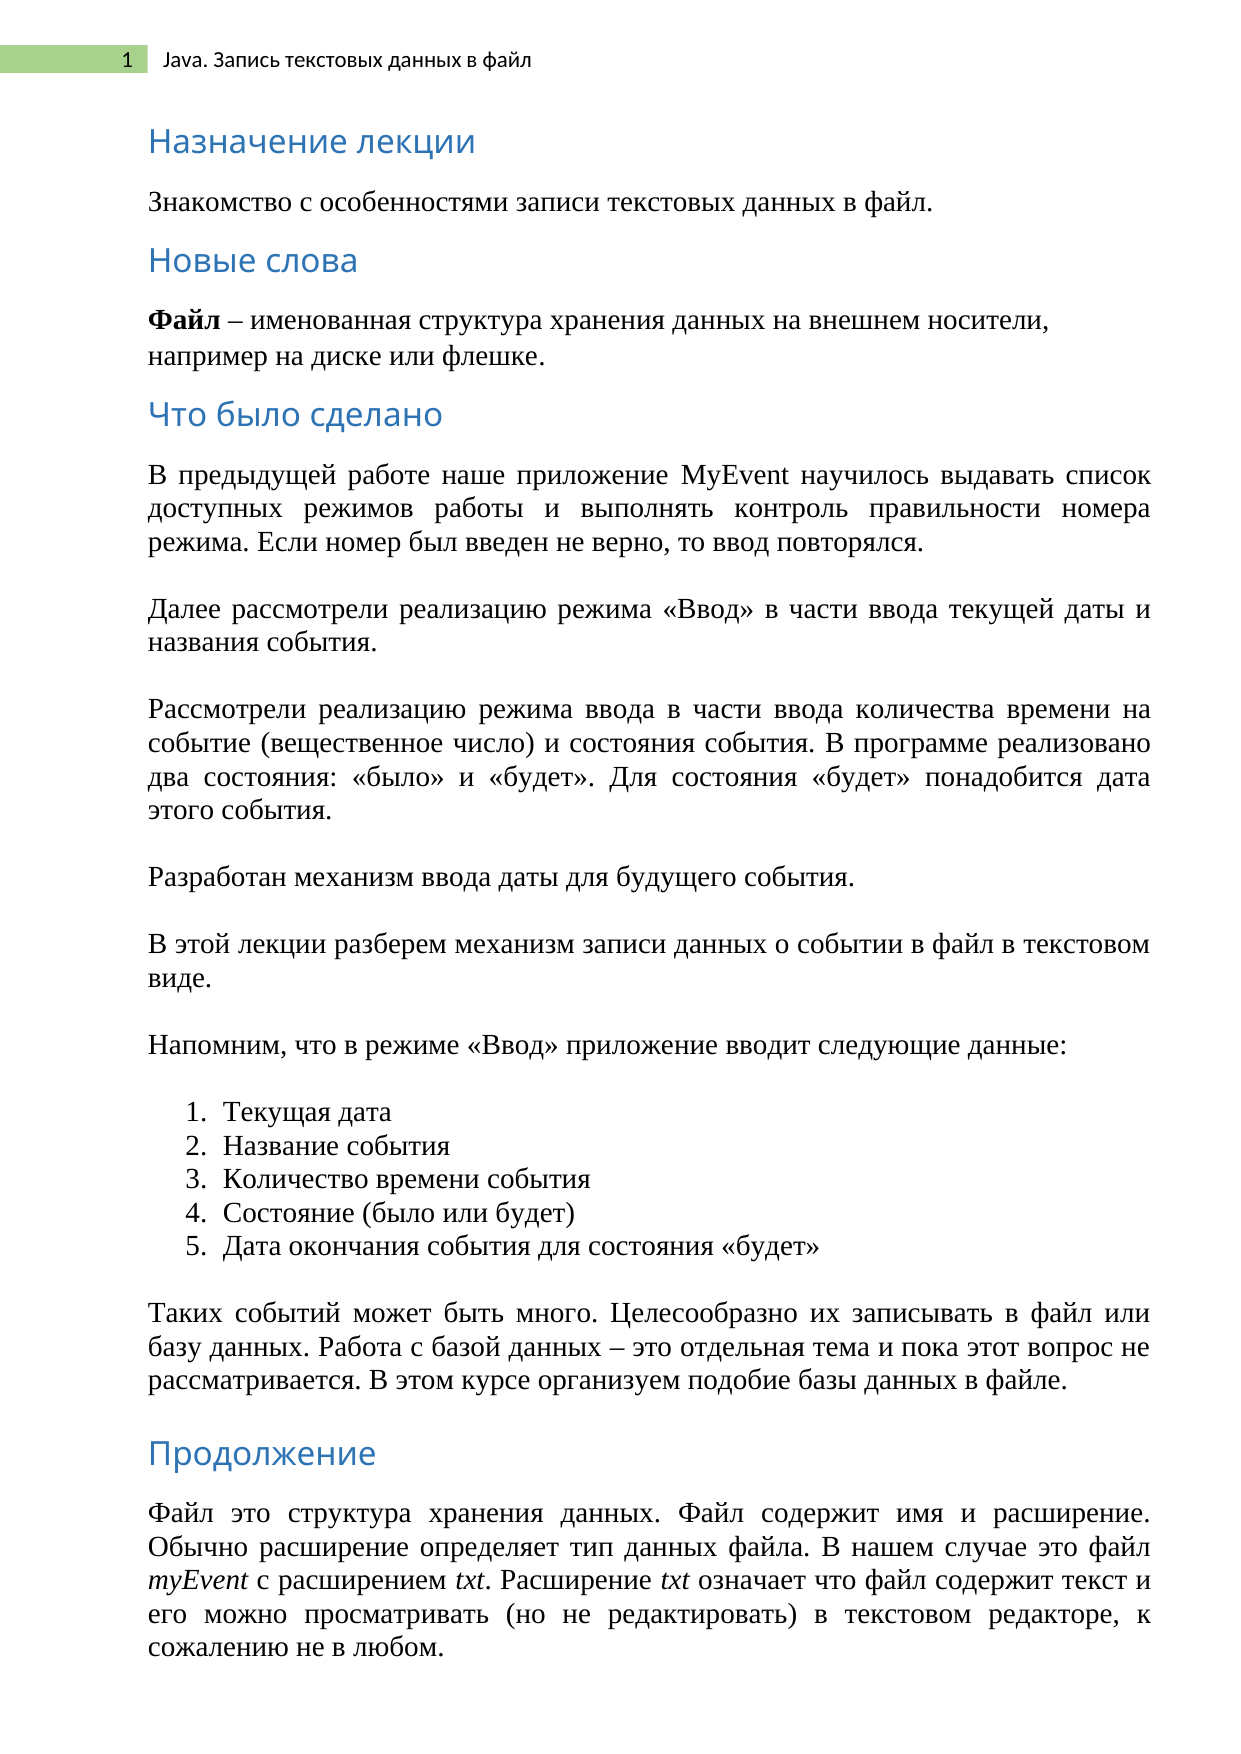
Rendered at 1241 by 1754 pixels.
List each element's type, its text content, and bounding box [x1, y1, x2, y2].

text Файл это структура хранения данных. Файл содержит имя и расширение. Обычно расширение определяет тип данных файла. В нашем случае это файл myEvent с расширением txt. Расширение txt означает что файл содержит текст и его можно просматривать (но не редактировать) в текстовом редакторе, к сожалению не в любом. [148, 1495, 1152, 1663]
text Знакомство с особенностями записи текстовых данных в файл. [148, 184, 1152, 217]
text Что было сделано [148, 391, 1152, 437]
text Новые слова [148, 237, 1152, 282]
text В этой лекции разберем механизм записи данных о событии в файл в текстовом виде. [148, 926, 1152, 993]
text Назначение лекции [148, 118, 1152, 163]
text Продолжение [148, 1429, 1152, 1475]
list Название события [185, 1128, 1152, 1161]
list Состояние (было или будет) [185, 1195, 1152, 1228]
text Разработан механизм ввода даты для будущего события. [148, 859, 1152, 893]
text Таких событий может быть много. Целесообразно их записывать в файл или базу данных. Работа с базой данных – это отдельная тема и пока этот вопрос не рассматривается. В этом курсе организуем подобие базы данных в файле. [148, 1295, 1152, 1396]
text Файл – именованная структура хранения данных на внешнем носители, например на диске или флешке. [148, 302, 1152, 372]
list Дата окончания события для состояния «будет» [185, 1228, 1152, 1262]
list Текущая дата [185, 1094, 1152, 1128]
list Количество времени события [185, 1161, 1152, 1195]
text Напомним, что в режиме «Ввод» приложение вводит следующие данные: [148, 1027, 1152, 1061]
text В предыдущей работе наше приложение MyEvent научилось выдавать список доступных режимов работы и выполнять контроль правильности номера режима. Если номер был введен не верно, то ввод повторялся. [148, 457, 1152, 557]
text Рассмотрели реализацию режима ввода в части ввода количества времени на событие (вещественное число) и состояния события. В программе реализовано два состояния: «было» и «будет». Для состояния «будет» понадобится дата этого события. [148, 692, 1152, 826]
text Далее рассмотрели реализацию режима «Ввод» в части ввода текущей даты и названия события. [148, 591, 1152, 658]
